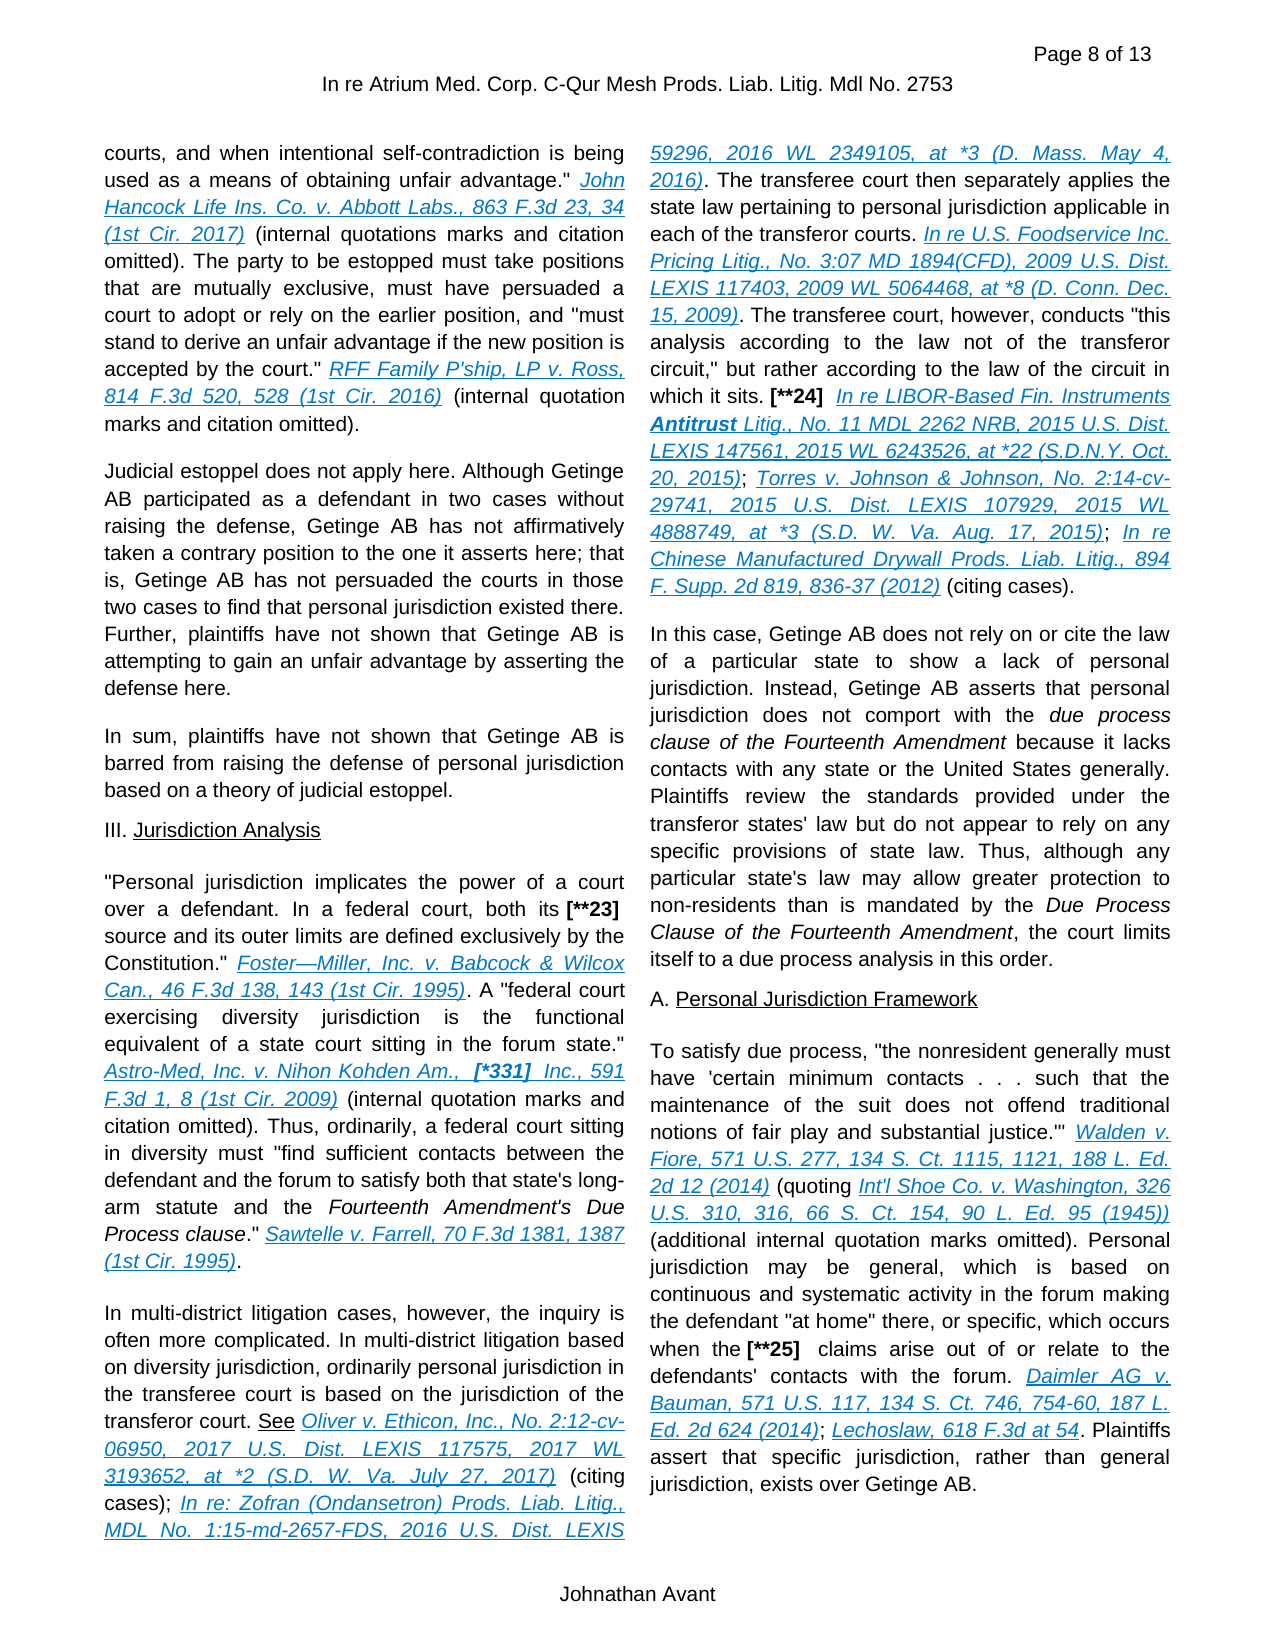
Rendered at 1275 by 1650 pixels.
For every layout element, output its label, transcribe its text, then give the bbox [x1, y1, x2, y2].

text The doctrine of judicial estoppel "typically applies when, among other things, 'a party has succeeded in persuading a court to accept that party's earlier position, so that judicial acceptance of an inconsistent position in a later proceeding would create the perception that either the first or the second court was misled.'" Reed Elsevier, Inc. v. Muchnick, 559 U.S. 154, 170, 130 S. Ct. 1237, 176 L. Ed. 2d 18 (2010) (quoting New Hampshire, 532 U.S. at 750). "The doctrine should be employed when a litigant is playing [**22] fast and loose with the courts, and when intentional self-contradiction is being used as a means of obtaining unfair advantage." John Hancock Life Ins. Co. v. Abbott Labs., 863 F.3d 23, 34 (1st Cir. 2017) (internal quotations marks and citation omitted). The party to be estopped must take positions that are mutually exclusive, must have persuaded a court to adopt or rely on the earlier position, and "must stand to derive an unfair advantage if the new position is accepted by the court." RFF Family P'ship, LP v. Ross, 814 F.3d 520, 528 (1st Cir. 2016) (internal quotation marks and citation omitted). [104, 217, 625, 435]
text A. Personal Jurisdiction Framework [650, 983, 1171, 1010]
text In sum, plaintiffs have not shown that Getinge AB is barred from raising the defense of personal jurisdiction based on a theory of judicial estoppel. [104, 721, 625, 802]
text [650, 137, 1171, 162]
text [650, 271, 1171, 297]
text To satisfy due process, "the nonresident generally must have 'certain minimum contacts . . . such that the maintenance of the suit does not offend traditional notions of fair play and substantial justice.'" Walden v. Fiore, 571 U.S. 277, 134 S. Ct. 1115, 1121, 188 L. Ed. 2d 12 (2014) (quoting Int'l Shoe Co. v. Washington, 326 U.S. 310, 316, 66 S. Ct. 154, 90 L. Ed. 95 (1945)) (additional internal quotation marks omitted). Personal jurisdiction may be general, which is based on continuous and systematic activity in the forum making the defendant "at home" there, or specific, which occurs when the [**25] claims arise out of or relate to the defendants' contacts with the forum. Daimler AG v. Bauman, 571 U.S. 117, 134 S. Ct. 746, 754-60, 187 L. Ed. 2d 624 (2014); Lechoslaw, 618 F.3d at 54. Plaintiffs assert that specific jurisdiction, rather than general jurisdiction, exists over Getinge AB. [650, 1169, 1171, 1496]
text "Personal jurisdiction implicates the power of a court over a defendant. In a federal court, both its [**23] source and its outer limits are defined exclusively by the Constitution." Foster—Miller, Inc. v. Babcock & Wilcox Can., 46 F.3d 138, 143 (1st Cir. 1995). A "federal court exercising diversity jurisdiction is the functional equivalent of a state court sitting in the forum state." Astro-Med, Inc. v. Nihon Kohden Am., [*331] Inc., 591 F.3d 1, 8 (1st Cir. 2009) (internal quotation marks and citation omitted). Thus, ordinarily, a federal court sitting in diversity must "find sufficient contacts between the defendant and the forum to satisfy both that state's long-arm statute and the Fourteenth Amendment's Due Process clause." Sawtelle v. Farrell, 70 F.3d 1381, 1387 (1st Cir. 1995). [104, 1081, 625, 1273]
text Judicial estoppel does not apply here. Although Getinge AB participated as a defendant in two cases without raising the defense, Getinge AB has not affirmatively taken a contrary position to the one it asserts here; that is, Getinge AB has not persuaded the courts in those two cases to find that personal jurisdiction existed there. Further, plaintiffs have not shown that Getinge AB is attempting to gain an unfair advantage by asserting the defense here. [104, 456, 625, 700]
text III. Jurisdiction Analysis [104, 814, 625, 842]
text "Personal jurisdiction implicates the power of a court over a defendant. In a federal court, both its [**23] source and its outer limits are defined exclusively by the Constitution." Foster—Miller, Inc. v. Babcock & Wilcox Can., 46 F.3d 138, 143 (1st Cir. 1995). A "federal court exercising diversity jurisdiction is the functional equivalent of a state court sitting in the forum state." Astro-Med, Inc. v. Nihon Kohden Am., [*331] Inc., 591 F.3d 1, 8 (1st Cir. 2009) (internal quotation marks and citation omitted). Thus, ordinarily, a federal court sitting in diversity must "find sufficient contacts between the defendant and the forum to satisfy both that state's long-arm statute and the Fourteenth Amendment's Due Process clause." Sawtelle v. Farrell, 70 F.3d 1381, 1387 (1st Cir. 1995). [104, 867, 625, 1080]
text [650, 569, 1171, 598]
text In this case, Getinge AB does not rely on or cite the law of a particular state to show a lack of personal jurisdiction. Instead, Getinge AB asserts that personal jurisdiction does not comport with the due process clause of the Fourteenth Amendment because it lacks contacts with any state or the United States generally. Plaintiffs review the standards provided under the transferor states' law but do not appear to rely on any specific provisions of state law. Thus, although any particular state's law may allow greater protection to non-residents than is mandated by the Due Process Clause of the Fourteenth Amendment, the court limits itself to a due process analysis in this order. [650, 619, 1171, 971]
text To satisfy due process, "the nonresident generally must have 'certain minimum contacts . . . such that the maintenance of the suit does not offend traditional notions of fair play and substantial justice.'" Walden v. Fiore, 571 U.S. 277, 134 S. Ct. 1115, 1121, 188 L. Ed. 2d 12 (2014) (quoting Int'l Shoe Co. v. Washington, 326 U.S. 310, 316, 66 S. Ct. 154, 90 L. Ed. 95 (1945)) (additional internal quotation marks omitted). Personal jurisdiction may be general, which is based on continuous and systematic activity in the forum making the defendant "at home" there, or specific, which occurs when the [**25] claims arise out of or relate to the defendants' contacts with the forum. Daimler AG v. Bauman, 571 U.S. 117, 134 S. Ct. 746, 754-60, 187 L. Ed. 2d 624 (2014); Lechoslaw, 618 F.3d at 54. Plaintiffs assert that specific jurisdiction, rather than general jurisdiction, exists over Getinge AB. [650, 1035, 1171, 1168]
